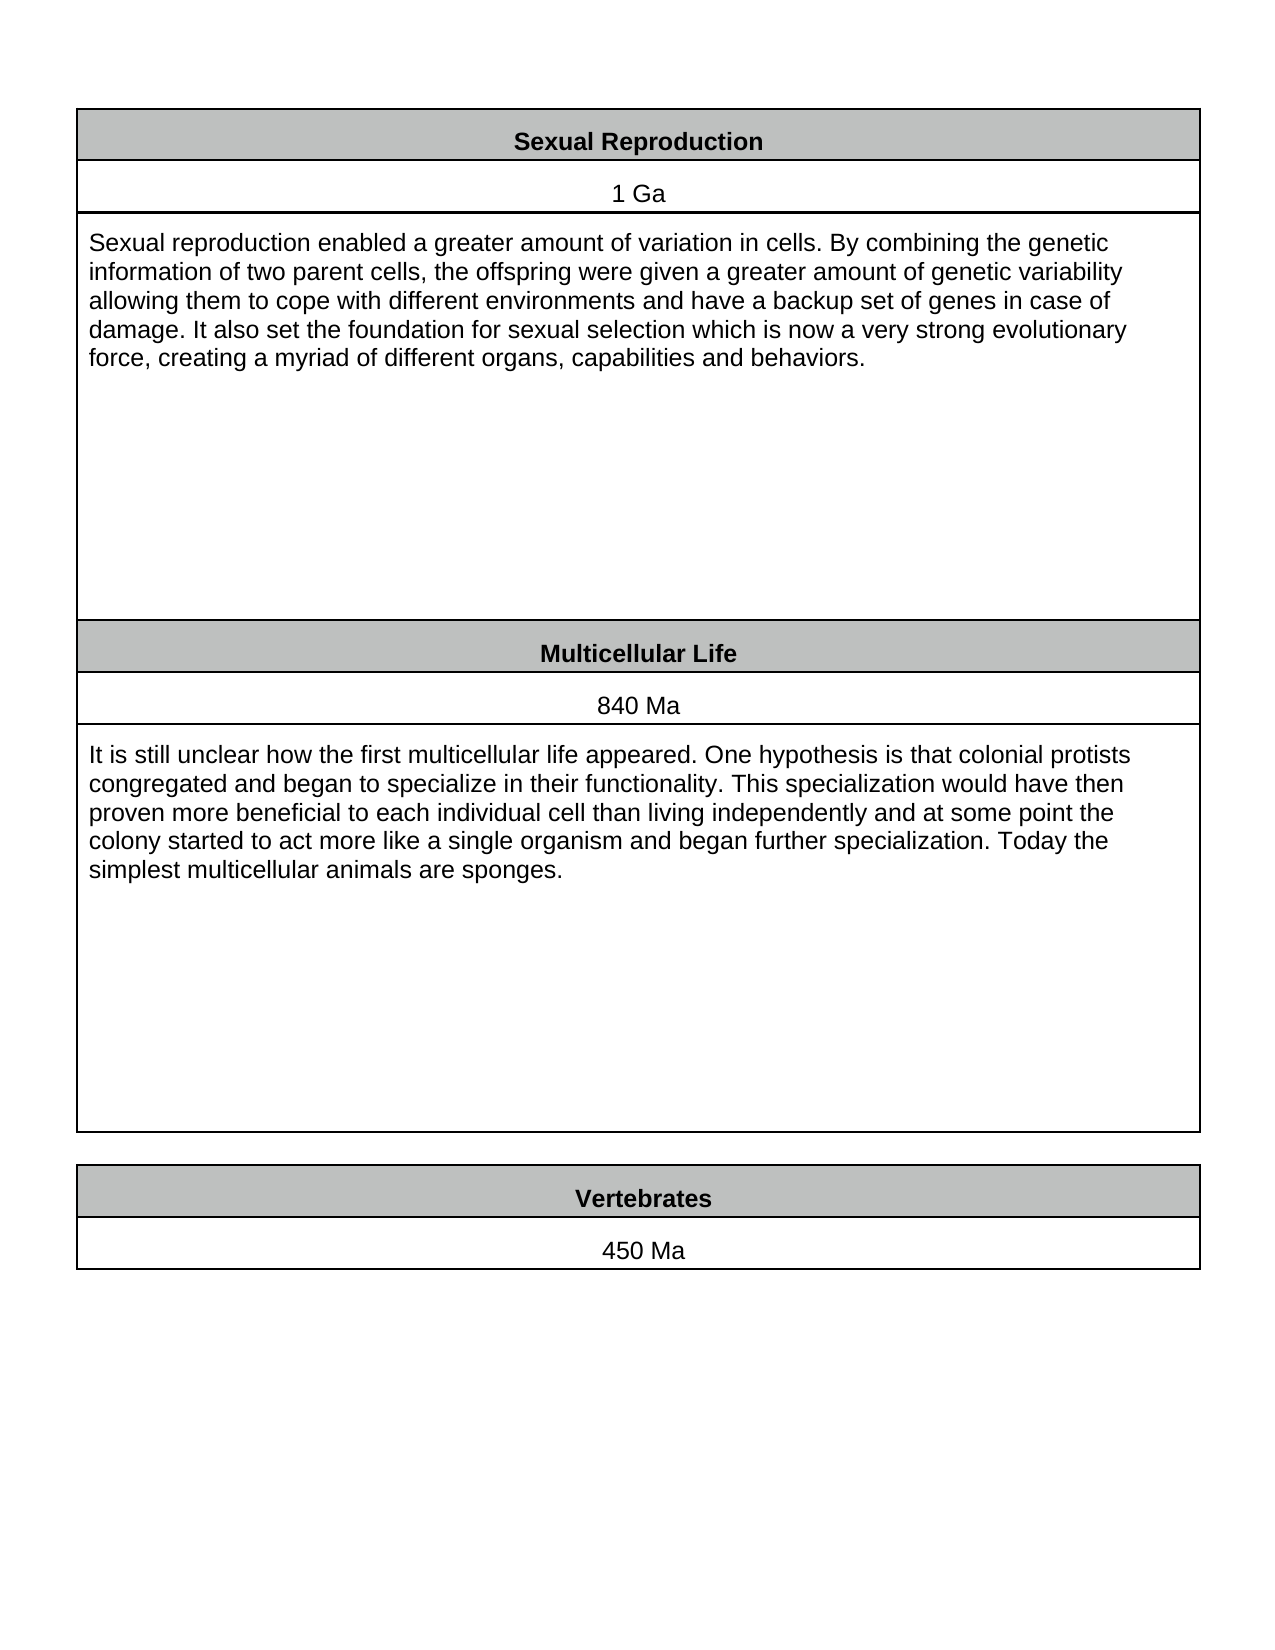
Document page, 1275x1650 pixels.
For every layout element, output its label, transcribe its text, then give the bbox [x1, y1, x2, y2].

table_cell Sexual reproduction enabled a greater amount of variation in cells. By combining the genetic information of two parent cells, the offspring were given a greater amount of genetic variability allowing them to cope with different environments and have a backup set of genes in case of damage. It also set the foundation for sexual selection which is now a very strong evolutionary force, creating a myriad of different organs, capabilities and behaviors. [78, 214, 1199, 619]
table_cell 450 Ma [78, 1218, 1199, 1268]
table_cell Multicellular Life [78, 621, 1199, 671]
table_cell 1 Ga [78, 161, 1199, 211]
table_cell It is still unclear how the first multicellular life appeared. One hypothesis is that colonial protists congregated and began to specialize in their functionality. This specialization would have then proven more beneficial to each individual cell than living independently and at some point the colony started to act more like a single organism and began further specialization. Today the simplest multicellular animals are sponges. [78, 725, 1199, 1131]
table_header Vertebrates [78, 1166, 1199, 1216]
table_header Sexual Reproduction [78, 110, 1199, 159]
table_cell 840 Ma [78, 673, 1199, 723]
